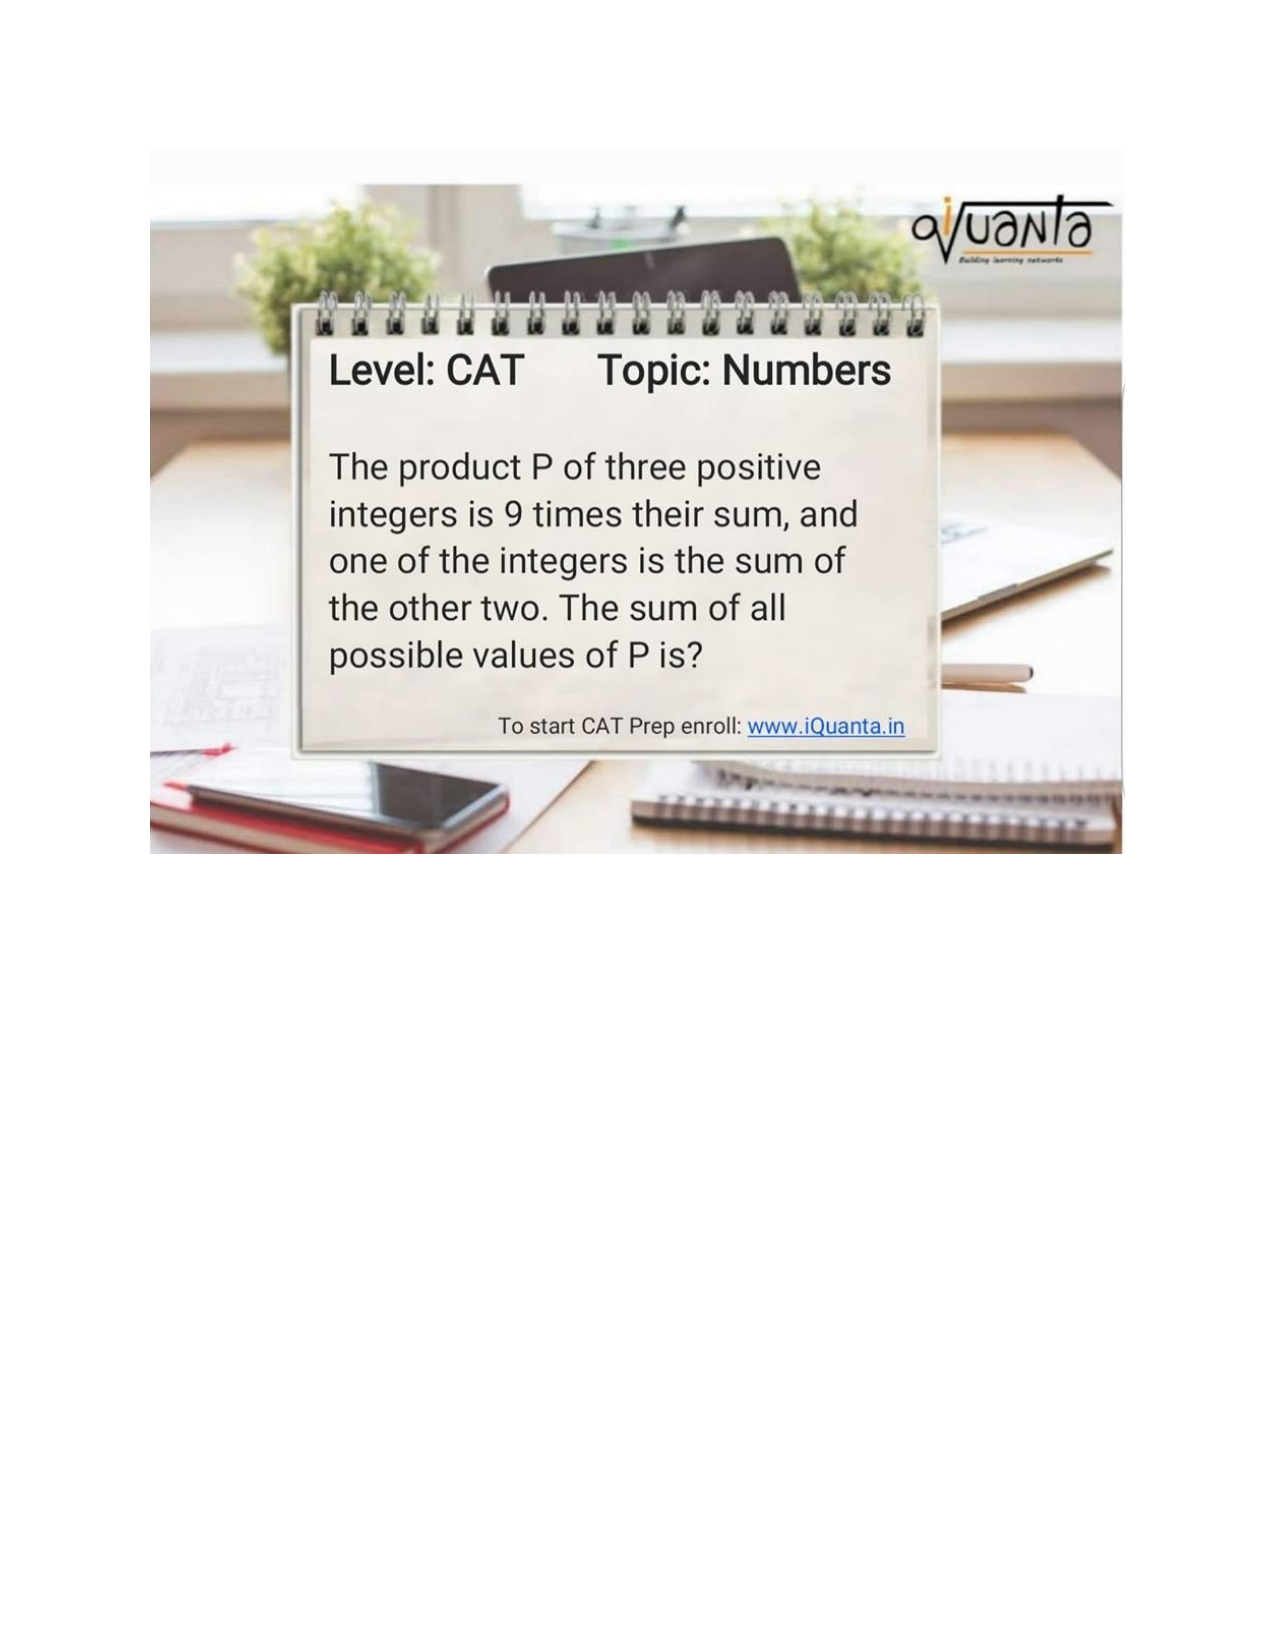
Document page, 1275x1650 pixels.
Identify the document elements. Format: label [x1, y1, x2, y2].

picture [150, 150, 1125, 854]
